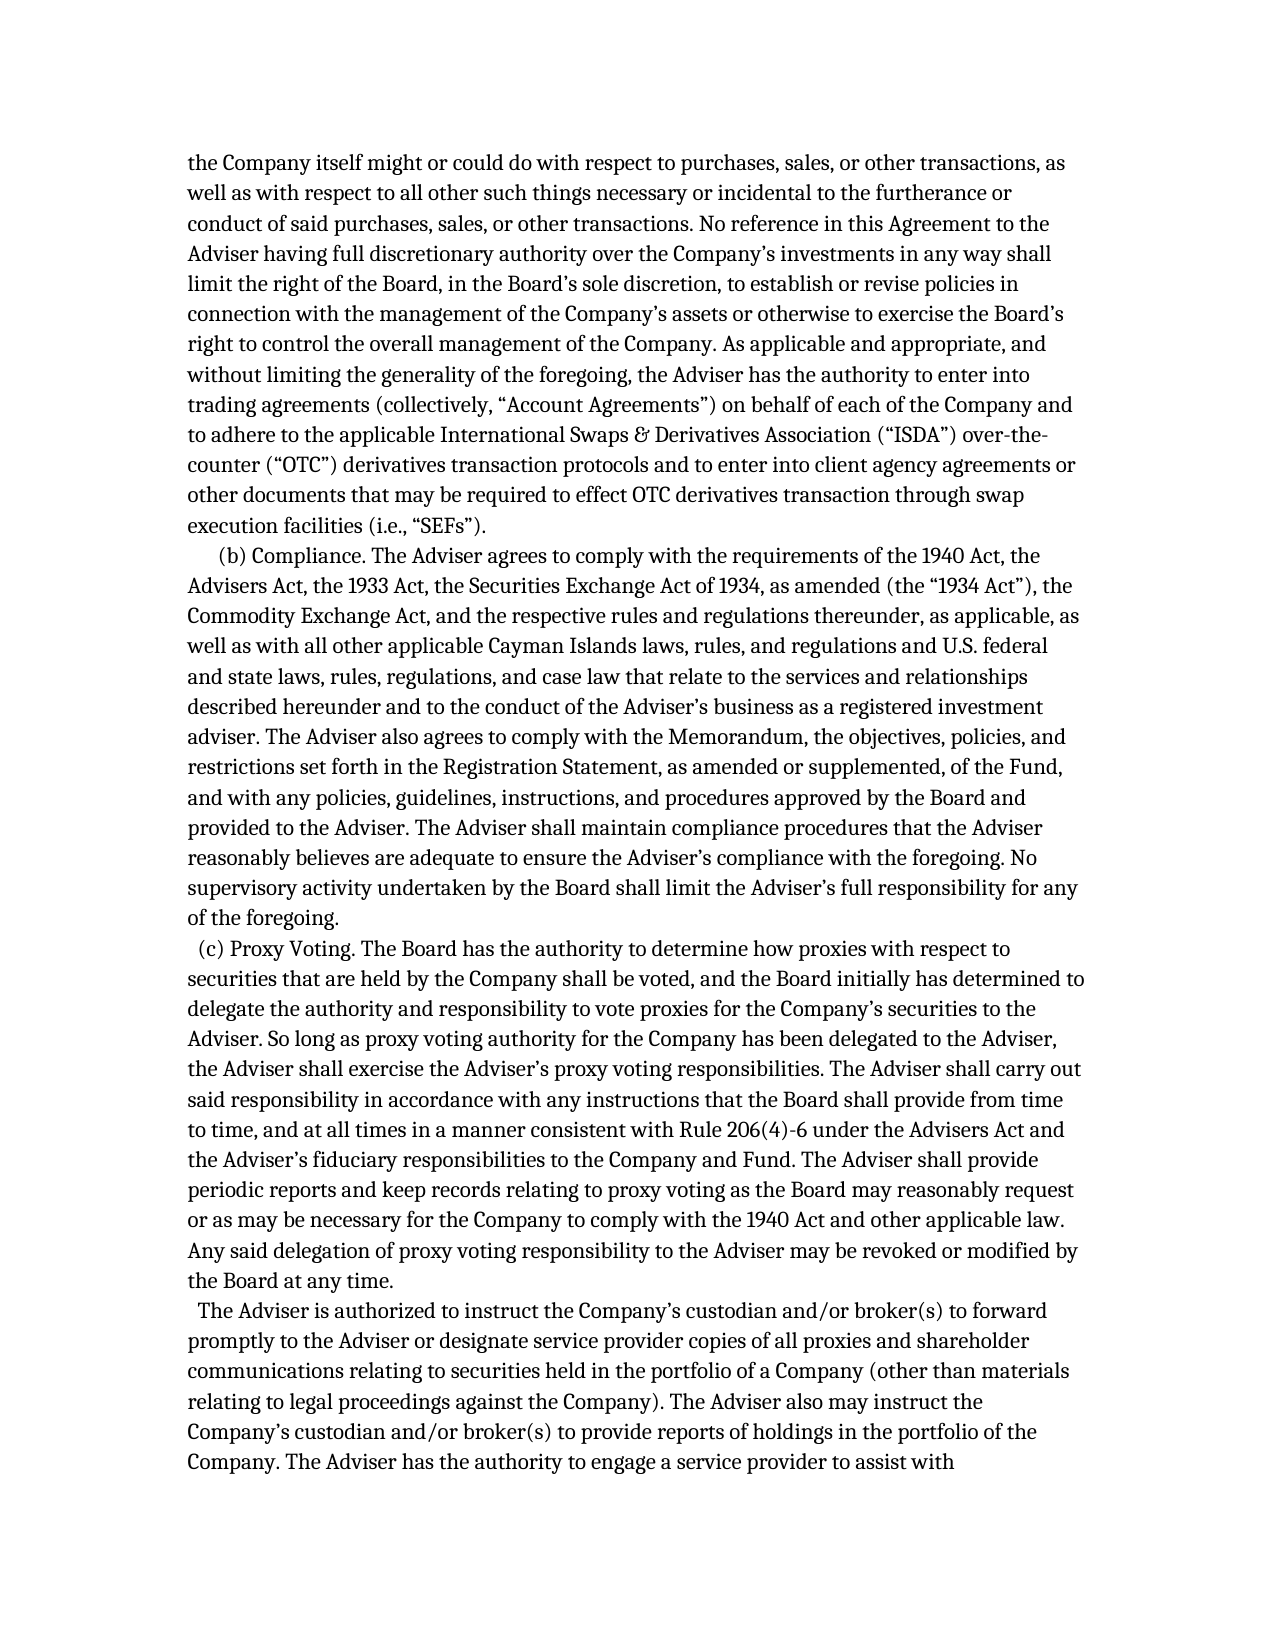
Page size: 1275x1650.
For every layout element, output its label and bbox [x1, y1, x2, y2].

text [187, 150, 1087, 1475]
